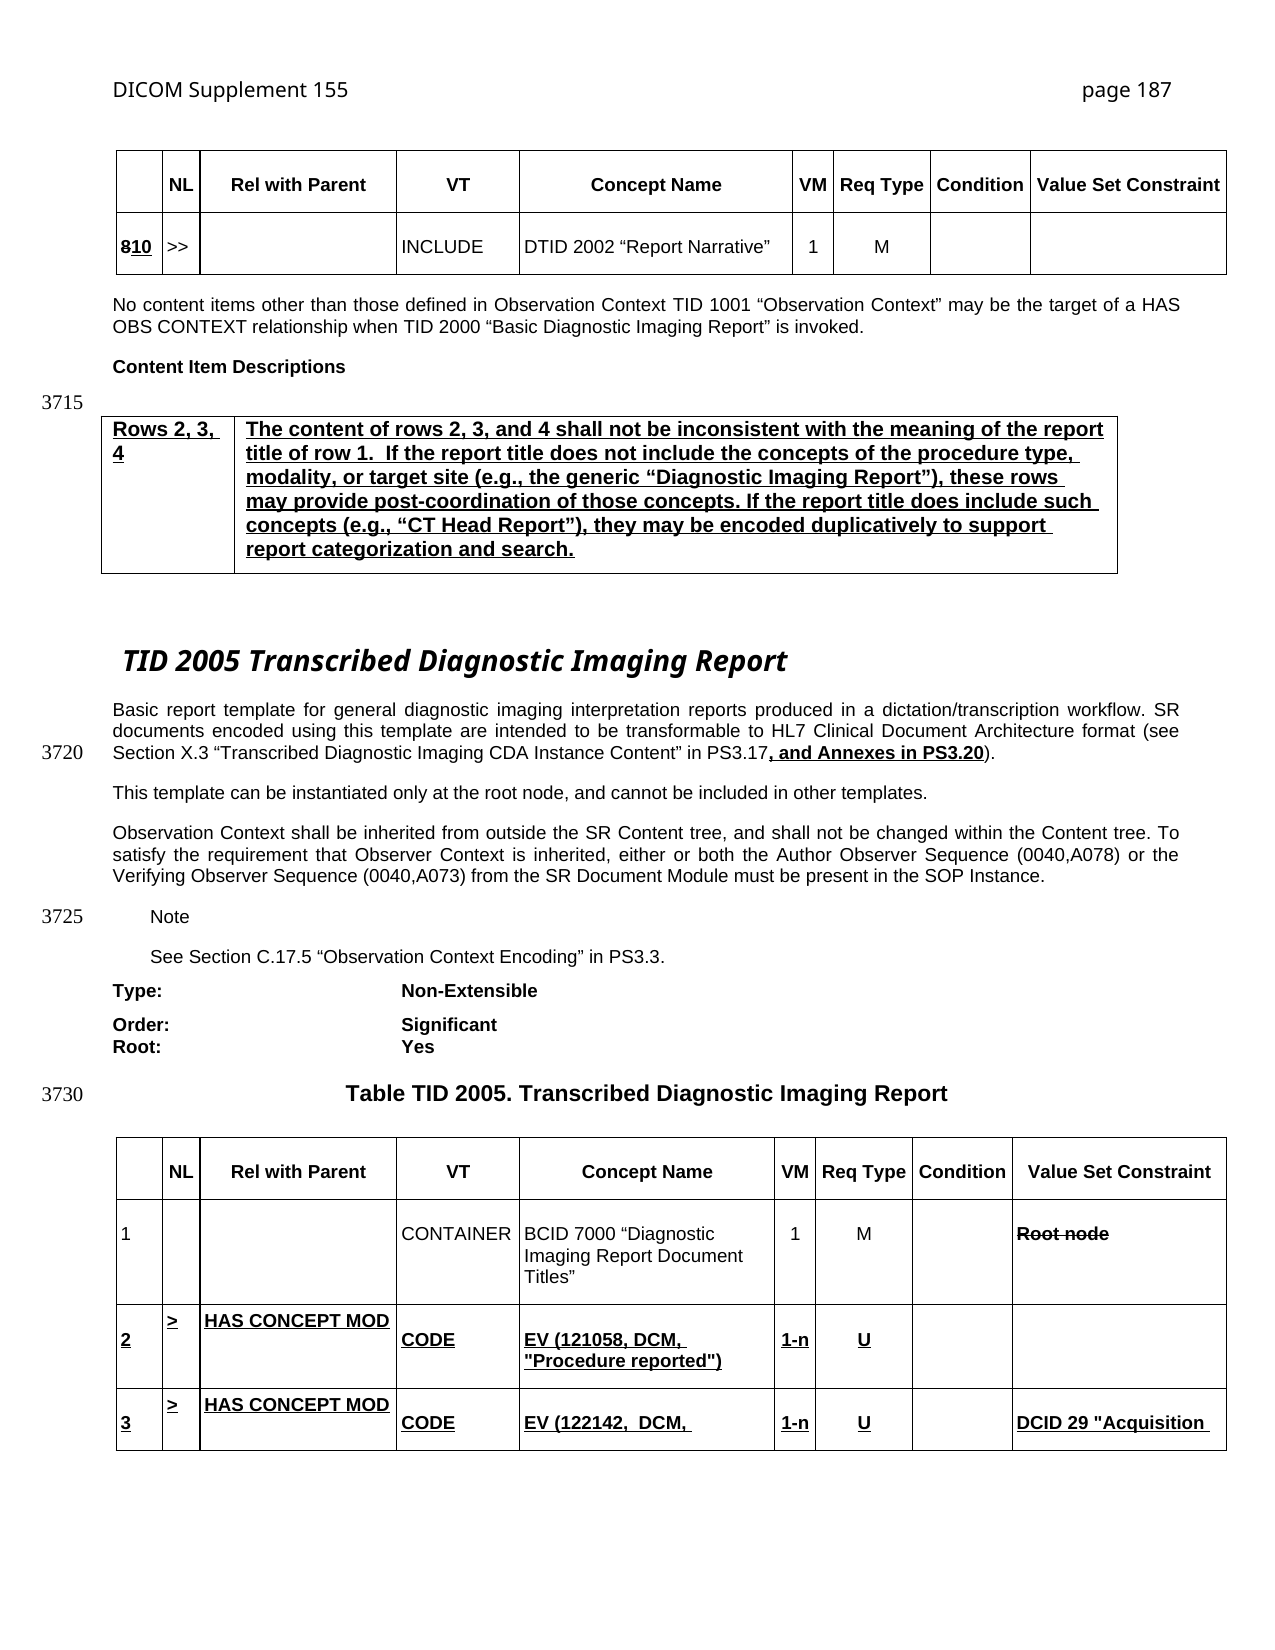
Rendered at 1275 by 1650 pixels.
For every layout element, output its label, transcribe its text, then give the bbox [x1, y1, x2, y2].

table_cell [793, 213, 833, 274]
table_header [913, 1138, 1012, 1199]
subtitle TID 2005 Transcribed Diagnostic Imaging Report [122, 640, 1181, 679]
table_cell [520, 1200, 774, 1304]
text Root: Yes [112, 1036, 1181, 1057]
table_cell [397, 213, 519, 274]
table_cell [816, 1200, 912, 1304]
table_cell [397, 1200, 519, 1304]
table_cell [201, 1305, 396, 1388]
text Table TID 2005. Transcribed Diagnostic Imaging Report [112, 1079, 1181, 1106]
text Content Item Descriptions [112, 356, 1181, 378]
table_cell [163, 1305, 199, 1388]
text Note [150, 906, 1143, 927]
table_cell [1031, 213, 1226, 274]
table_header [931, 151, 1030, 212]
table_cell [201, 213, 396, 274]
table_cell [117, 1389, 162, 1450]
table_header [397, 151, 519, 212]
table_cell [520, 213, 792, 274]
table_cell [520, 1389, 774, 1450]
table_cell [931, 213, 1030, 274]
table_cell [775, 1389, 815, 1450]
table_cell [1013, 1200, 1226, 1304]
text Observation Context shall be inherited from outside the SR Content tree, and shall not be changed within the Content tree. To satisfy the requirement that Observer Context is inherited, either or both the Author Observer Sequence (0040,A078) or the Verifying Observer Sequence (0040,A073) from the SR Document Module must be present in the SOP Instance. [112, 822, 1181, 887]
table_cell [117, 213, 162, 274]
text This template can be instantiated only at the root node, and cannot be included in other templates. [112, 782, 1181, 803]
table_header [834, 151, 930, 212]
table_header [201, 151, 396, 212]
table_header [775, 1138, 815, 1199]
text Type: Non-Extensible [112, 980, 1181, 1001]
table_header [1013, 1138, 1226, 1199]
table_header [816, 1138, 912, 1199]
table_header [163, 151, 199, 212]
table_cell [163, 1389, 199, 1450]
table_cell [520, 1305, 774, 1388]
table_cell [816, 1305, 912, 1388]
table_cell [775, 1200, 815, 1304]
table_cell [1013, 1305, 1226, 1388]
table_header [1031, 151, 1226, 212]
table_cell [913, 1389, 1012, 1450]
text No content items other than those defined in Observation Context TID 1001 “Observation Context” may be the target of a HAS OBS CONTEXT relationship when TID 2000 “Basic Diagnostic Imaging Report” is invoked. [112, 294, 1181, 337]
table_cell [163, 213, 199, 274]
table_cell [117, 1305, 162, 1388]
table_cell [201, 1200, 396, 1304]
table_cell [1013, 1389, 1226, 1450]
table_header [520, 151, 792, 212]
text See Section C.17.5 “Observation Context Encoding” in PS3.3. [150, 946, 1143, 967]
text Order: Significant [112, 1014, 1181, 1036]
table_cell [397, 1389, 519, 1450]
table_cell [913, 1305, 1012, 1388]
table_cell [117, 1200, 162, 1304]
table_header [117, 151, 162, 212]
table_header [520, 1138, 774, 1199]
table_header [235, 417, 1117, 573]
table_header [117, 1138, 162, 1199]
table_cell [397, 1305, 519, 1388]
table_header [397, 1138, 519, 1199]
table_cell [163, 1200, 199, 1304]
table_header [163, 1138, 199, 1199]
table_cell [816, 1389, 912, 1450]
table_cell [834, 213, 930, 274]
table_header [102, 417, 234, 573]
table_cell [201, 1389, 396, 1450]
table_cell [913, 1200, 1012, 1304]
text Basic report template for general diagnostic imaging interpretation reports produced in a dictation/transcription workflow. SR documents encoded using this template are intended to be transformable to HL7 Clinical Document Architecture format (see Section X.3 “Transcribed Diagnostic Imaging CDA Instance Content” in PS3.17, and Annexes in PS3.20). [112, 698, 1181, 763]
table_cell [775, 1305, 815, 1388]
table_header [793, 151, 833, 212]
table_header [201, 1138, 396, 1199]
